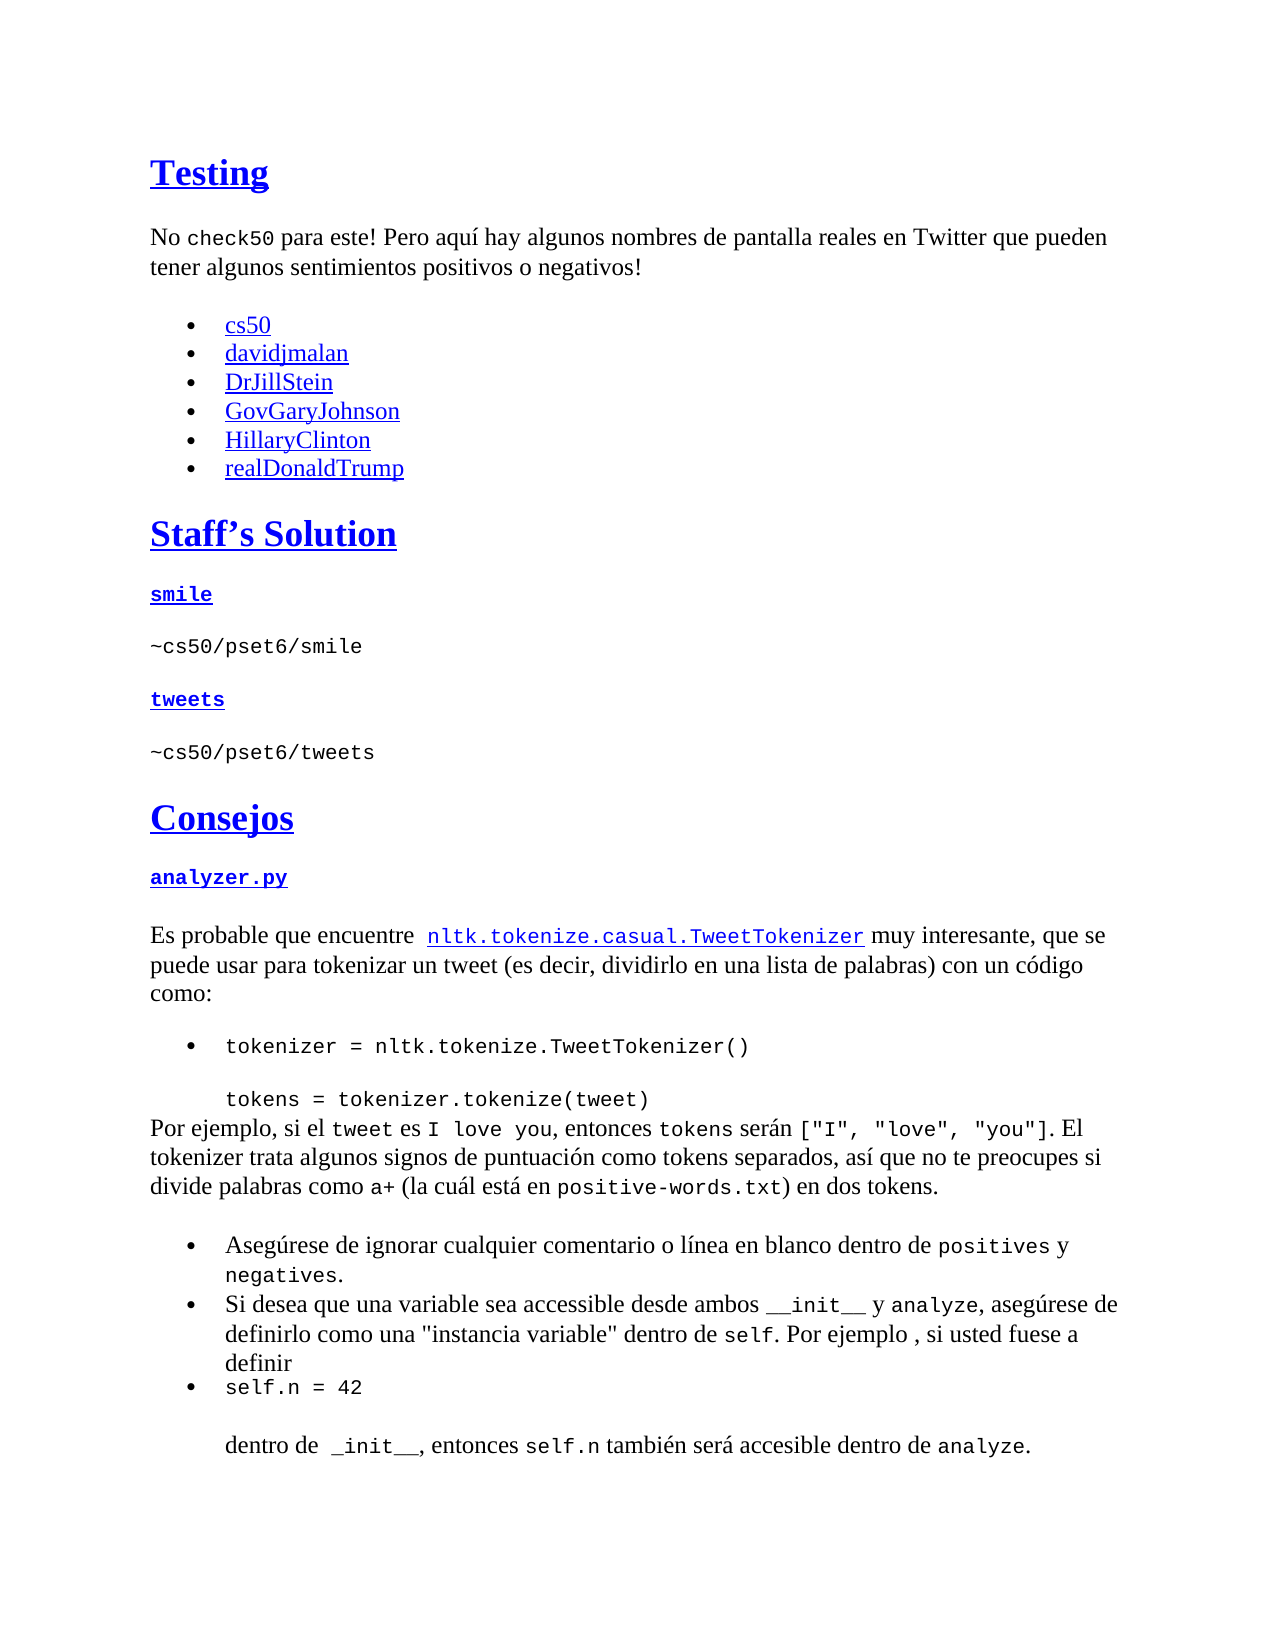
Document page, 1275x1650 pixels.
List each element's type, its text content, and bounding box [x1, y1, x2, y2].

text smile [150, 584, 1125, 607]
text Testing [150, 150, 1125, 193]
list cs50 [187, 310, 1125, 338]
list tokenizer = nltk.tokenize.TweetTokenizer() [187, 1036, 1125, 1060]
text Staff’s Solution [150, 511, 1125, 554]
text No check50 para este! Pero aquí hay algunos nombres de pantalla reales en Twitter que pueden tener algunos sentimientos positivos o negativos! [150, 222, 1125, 281]
text Es probable que encuentre nltk.tokenize.casual.TweetTokenizer muy interesante, que se puede usar para tokenizar un tweet (es decir, dividirlo en una lista de palabras) con un código como: [150, 920, 1125, 1007]
text Consejos [150, 795, 1125, 838]
text analyzer.py [150, 867, 1125, 891]
list GovGaryJohnson [187, 396, 1125, 425]
list Si desea que una variable sea accessible desde ambos __init__ y analyze, asegúrese de definirlo como una "instancia variable" dentro de self. Por ejemplo , si usted fuese a definir [187, 1289, 1125, 1377]
text dentro de _init__, entonces self.n también será accesible dentro de analyze. [225, 1430, 1125, 1459]
text ~cs50/pset6/tweets [150, 742, 1125, 766]
list HillaryClinton [187, 425, 1125, 453]
text tokens = tokenizer.tokenize(tweet) [225, 1089, 1125, 1113]
list davidjmalan [187, 338, 1125, 367]
list realDonaldTrump [187, 453, 1125, 482]
list Asegúrese de ignorar cualquier comentario o línea en blanco dentro de positives y negatives. [187, 1230, 1125, 1289]
text Por ejemplo, si el tweet es I love you, entonces tokens serán ["I", "love", "you"]. El tokenizer trata algunos signos de puntuación como tokens separados, así que no te preocupes si divide palabras como a+ (la cuál está en positive-words.txt) en dos tokens. [150, 1113, 1125, 1201]
text tweets [150, 689, 1125, 713]
list self.n = 42 [187, 1377, 1125, 1401]
list DrJillStein [187, 367, 1125, 396]
text ~cs50/pset6/smile [150, 637, 1125, 660]
